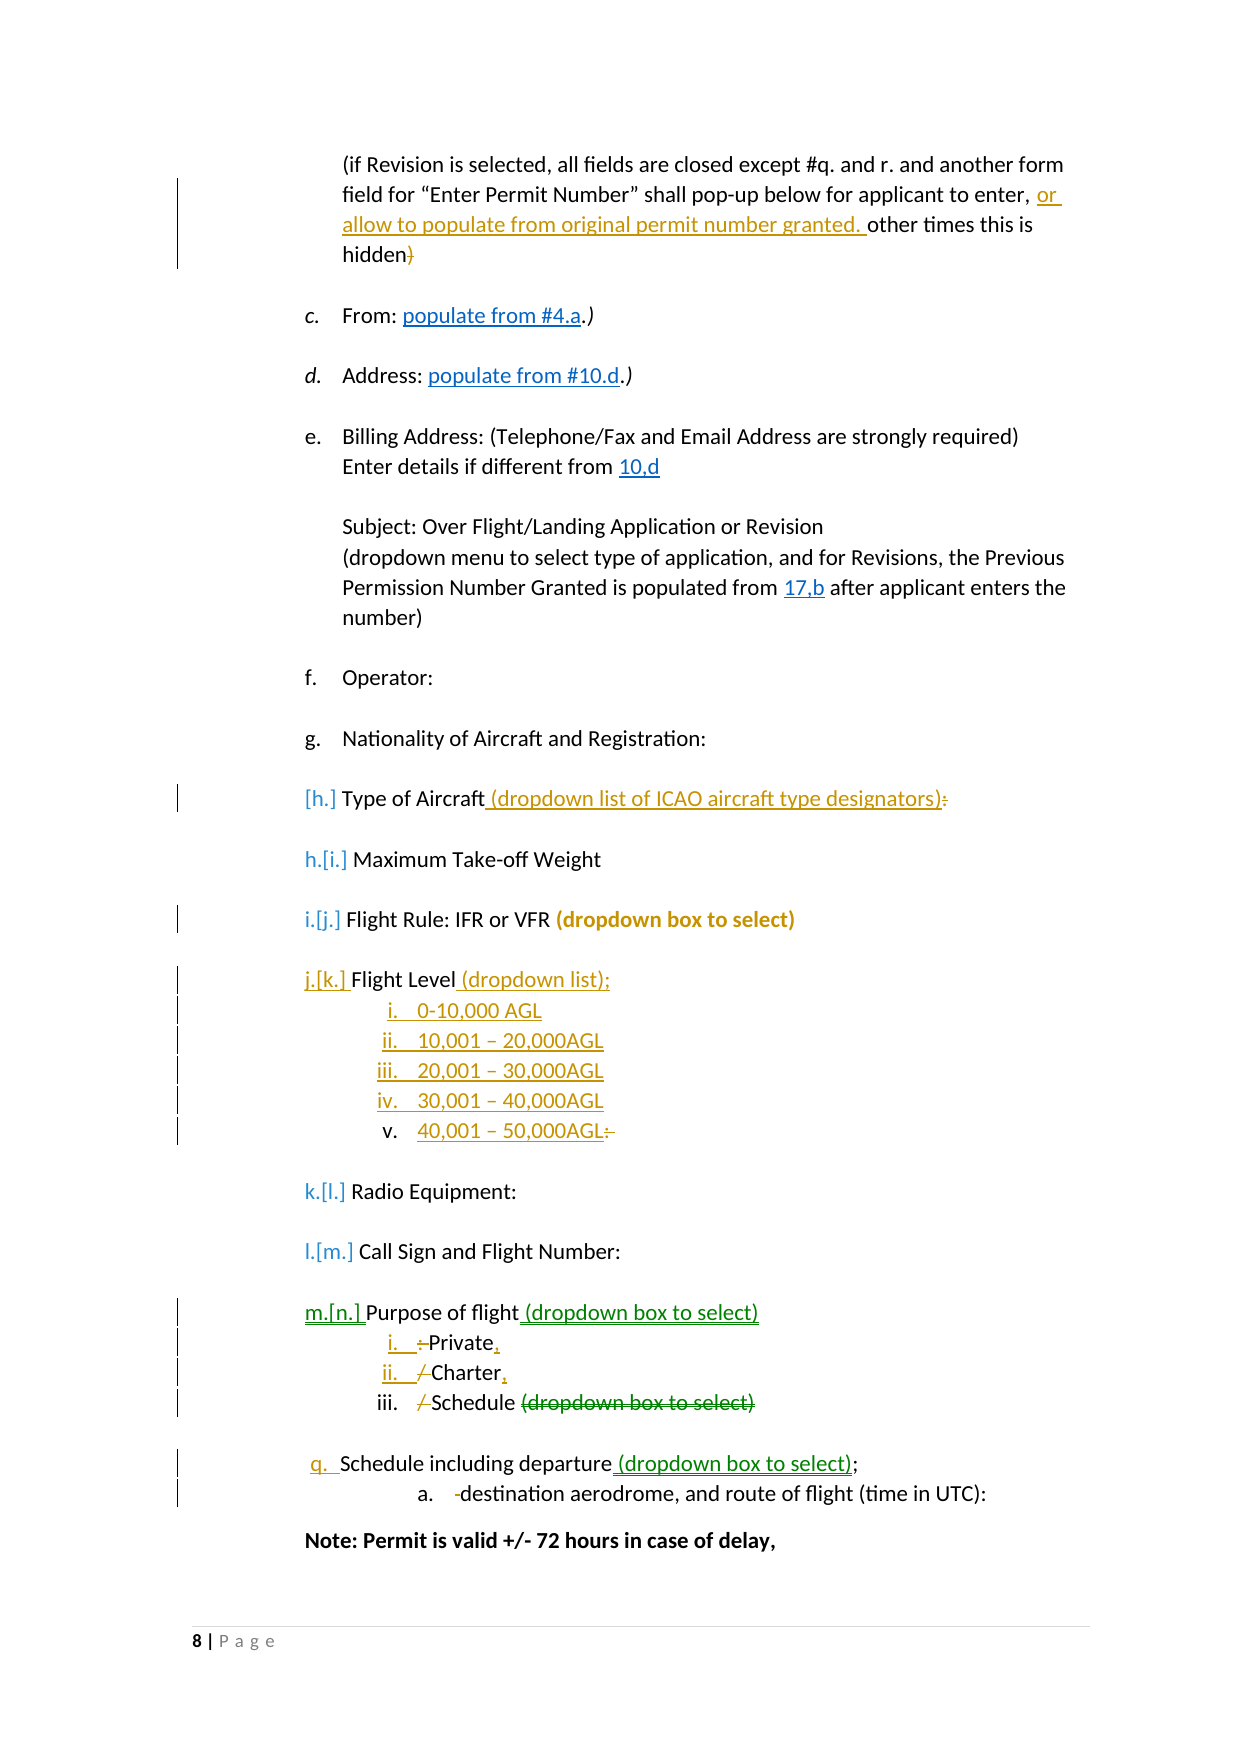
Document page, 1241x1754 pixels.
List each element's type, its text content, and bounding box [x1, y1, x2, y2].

list Charter [398, 1358, 1090, 1386]
list Subject: Over Flight/Landing Application or Revision (dropdown menu to select type of application, and for Revisions, the Previous Permission Number Granted is populated from 17,b after applicant enters the number) [342, 512, 1090, 661]
list Radio Equipment: [304, 1177, 1090, 1235]
text Note: Permit is valid +/- 72 hours in case of delay, [229, 1526, 1090, 1554]
list Type of Aircraft [304, 784, 1090, 843]
list (if Revision is selected, all fields are closed except #q. and r. and another form field for “Enter Permit Number” shall pop-up below for applicant to enter, other times this is hidden [342, 150, 1090, 299]
list Nationality of Aircraft and Registration: [304, 724, 1090, 782]
list Enter details if different from 10,d [342, 452, 1090, 480]
list Flight Level [304, 966, 1090, 994]
list Purpose of flight [304, 1298, 1090, 1326]
list Operator: [304, 663, 1090, 722]
list Call Sign and Flight Number: [304, 1237, 1090, 1296]
list Schedule including departure; [310, 1449, 1090, 1477]
list Billing Address: (Telephone/Fax and Email Address are strongly required) [304, 422, 1090, 450]
list Schedule [398, 1388, 1090, 1447]
list Address: populate from #10.d.) [304, 361, 1090, 420]
list From: populate from #4.a.) [304, 301, 1090, 359]
list Flight Rule: IFR or VFR (dropdown box to select) [304, 905, 1090, 963]
list Private [398, 1328, 1090, 1356]
list destination aerodrome, and route of flight (time in UTC): [417, 1479, 1090, 1507]
list Maximum Take-off Weight [304, 845, 1090, 903]
